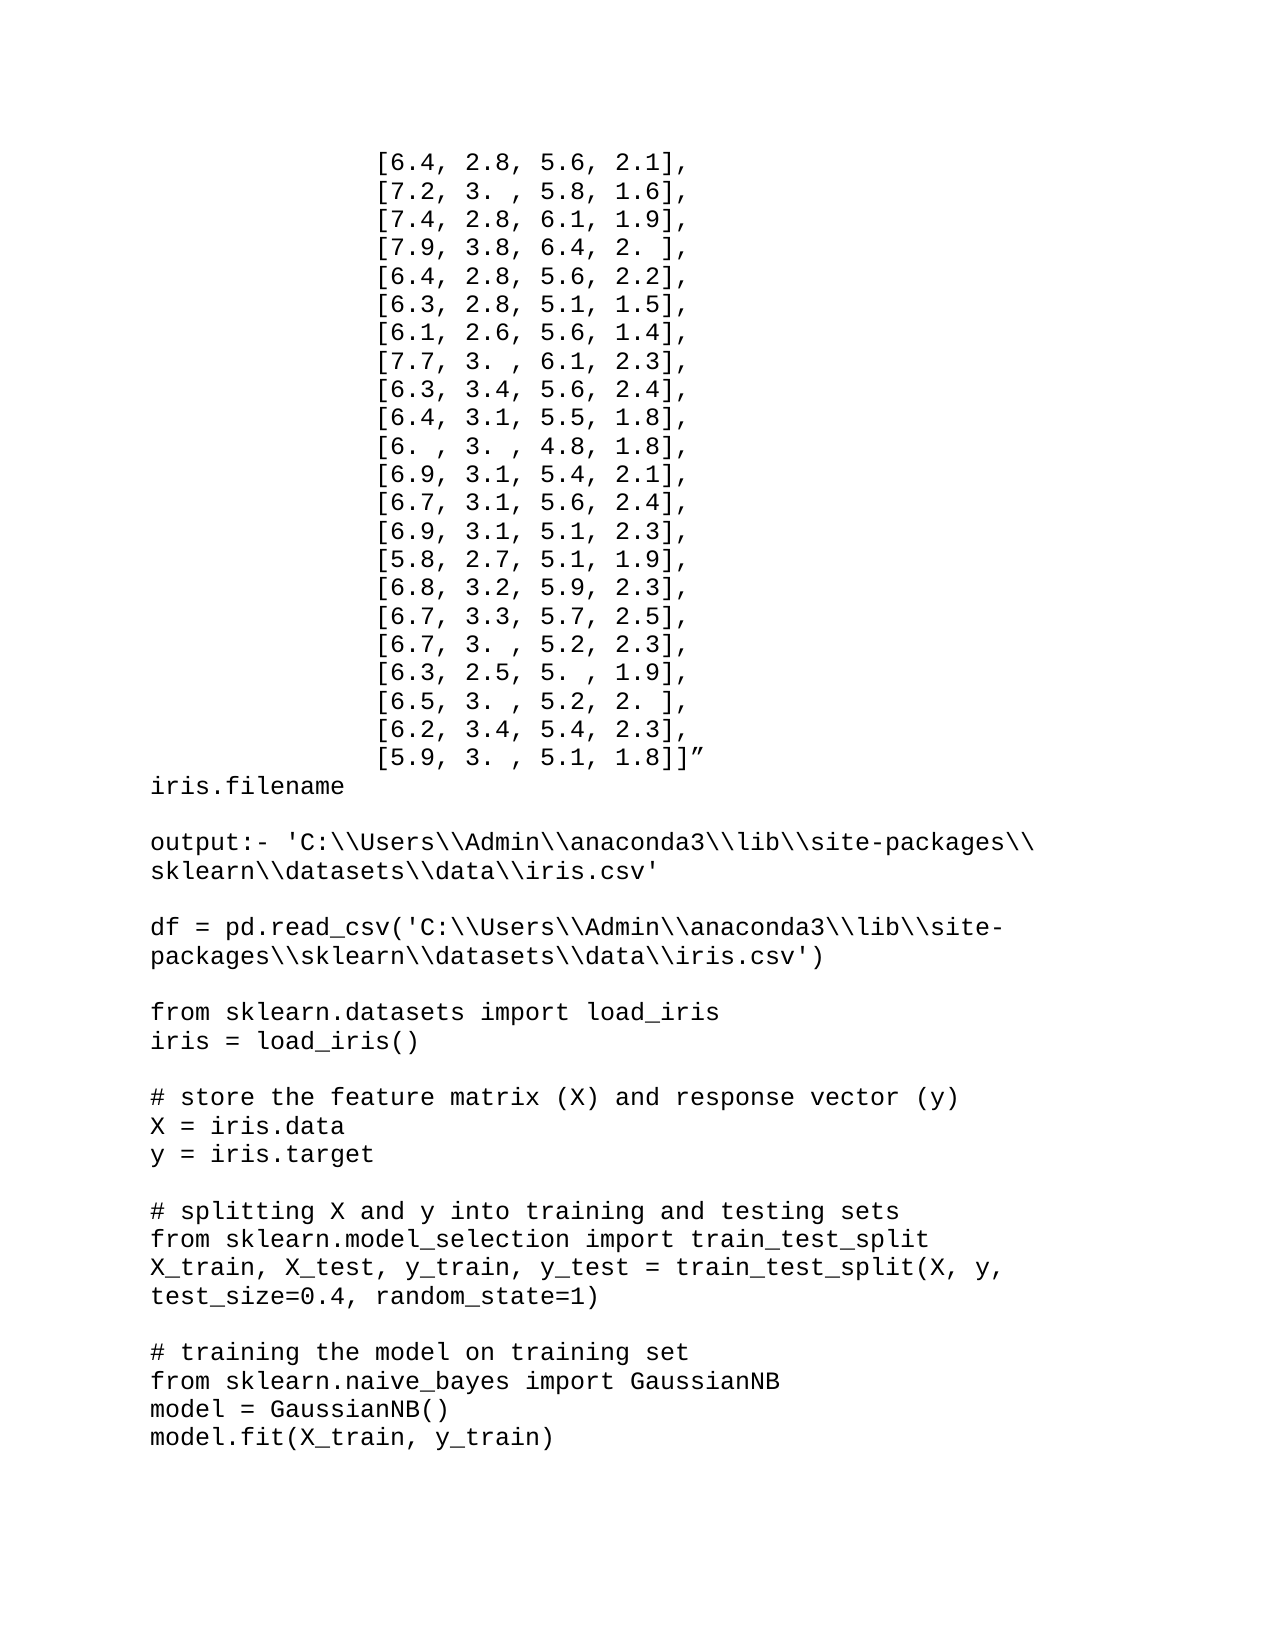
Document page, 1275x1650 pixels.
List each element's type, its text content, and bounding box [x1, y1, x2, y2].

text [6.7, 3. , 5.2, 2.3], [150, 632, 1125, 660]
text X_train, X_test, y_train, y_test = train_test_split(X, y, test_size=0.4, random_state=1) [150, 1255, 1125, 1312]
text # store the feature matrix (X) and response vector (y) [150, 1085, 1125, 1113]
text [6.7, 3.3, 5.7, 2.5], [150, 603, 1125, 632]
text [7.2, 3. , 5.8, 1.6], [150, 178, 1125, 207]
text from sklearn.naive_bayes import GaussianNB [150, 1368, 1125, 1397]
text model.fit(X_train, y_train) [150, 1425, 1125, 1453]
text y = iris.target [150, 1142, 1125, 1170]
text [6.4, 2.8, 5.6, 2.2], [150, 263, 1125, 292]
text [7.9, 3.8, 6.4, 2. ], [150, 235, 1125, 263]
text from sklearn.model_selection import train_test_split [150, 1227, 1125, 1255]
text iris = load_iris() [150, 1028, 1125, 1057]
text [5.8, 2.7, 5.1, 1.9], [150, 547, 1125, 575]
text X = iris.data [150, 1113, 1125, 1142]
text [7.4, 2.8, 6.1, 1.9], [150, 207, 1125, 235]
text [6. , 3. , 4.8, 1.8], [150, 433, 1125, 462]
text [6.8, 3.2, 5.9, 2.3], [150, 575, 1125, 603]
text [6.9, 3.1, 5.4, 2.1], [150, 462, 1125, 490]
text [6.4, 3.1, 5.5, 1.8], [150, 405, 1125, 433]
text [6.2, 3.4, 5.4, 2.3], [150, 717, 1125, 745]
text from sklearn.datasets import load_iris [150, 1000, 1125, 1028]
text [6.1, 2.6, 5.6, 1.4], [150, 320, 1125, 348]
text [6.3, 2.5, 5. , 1.9], [150, 660, 1125, 688]
text output:- 'C:\\Users\\Admin\\anaconda3\\lib\\site-packages\\sklearn\\datasets\\data\\iris.csv' [150, 830, 1125, 887]
text # splitting X and y into training and testing sets [150, 1198, 1125, 1227]
text [6.5, 3. , 5.2, 2. ], [150, 688, 1125, 717]
text [6.3, 2.8, 5.1, 1.5], [150, 292, 1125, 320]
text model = GaussianNB() [150, 1397, 1125, 1425]
text [5.9, 3. , 5.1, 1.8]]” [150, 745, 1125, 773]
text # training the model on training set [150, 1340, 1125, 1368]
text [7.7, 3. , 6.1, 2.3], [150, 348, 1125, 377]
text iris.filename [150, 773, 1125, 802]
text df = pd.read_csv('C:\\Users\\Admin\\anaconda3\\lib\\site-packages\\sklearn\\datasets\\data\\iris.csv') [150, 915, 1125, 972]
text [6.3, 3.4, 5.6, 2.4], [150, 377, 1125, 405]
text [6.7, 3.1, 5.6, 2.4], [150, 490, 1125, 518]
text [6.4, 2.8, 5.6, 2.1], [150, 150, 1125, 178]
text [6.9, 3.1, 5.1, 2.3], [150, 518, 1125, 547]
